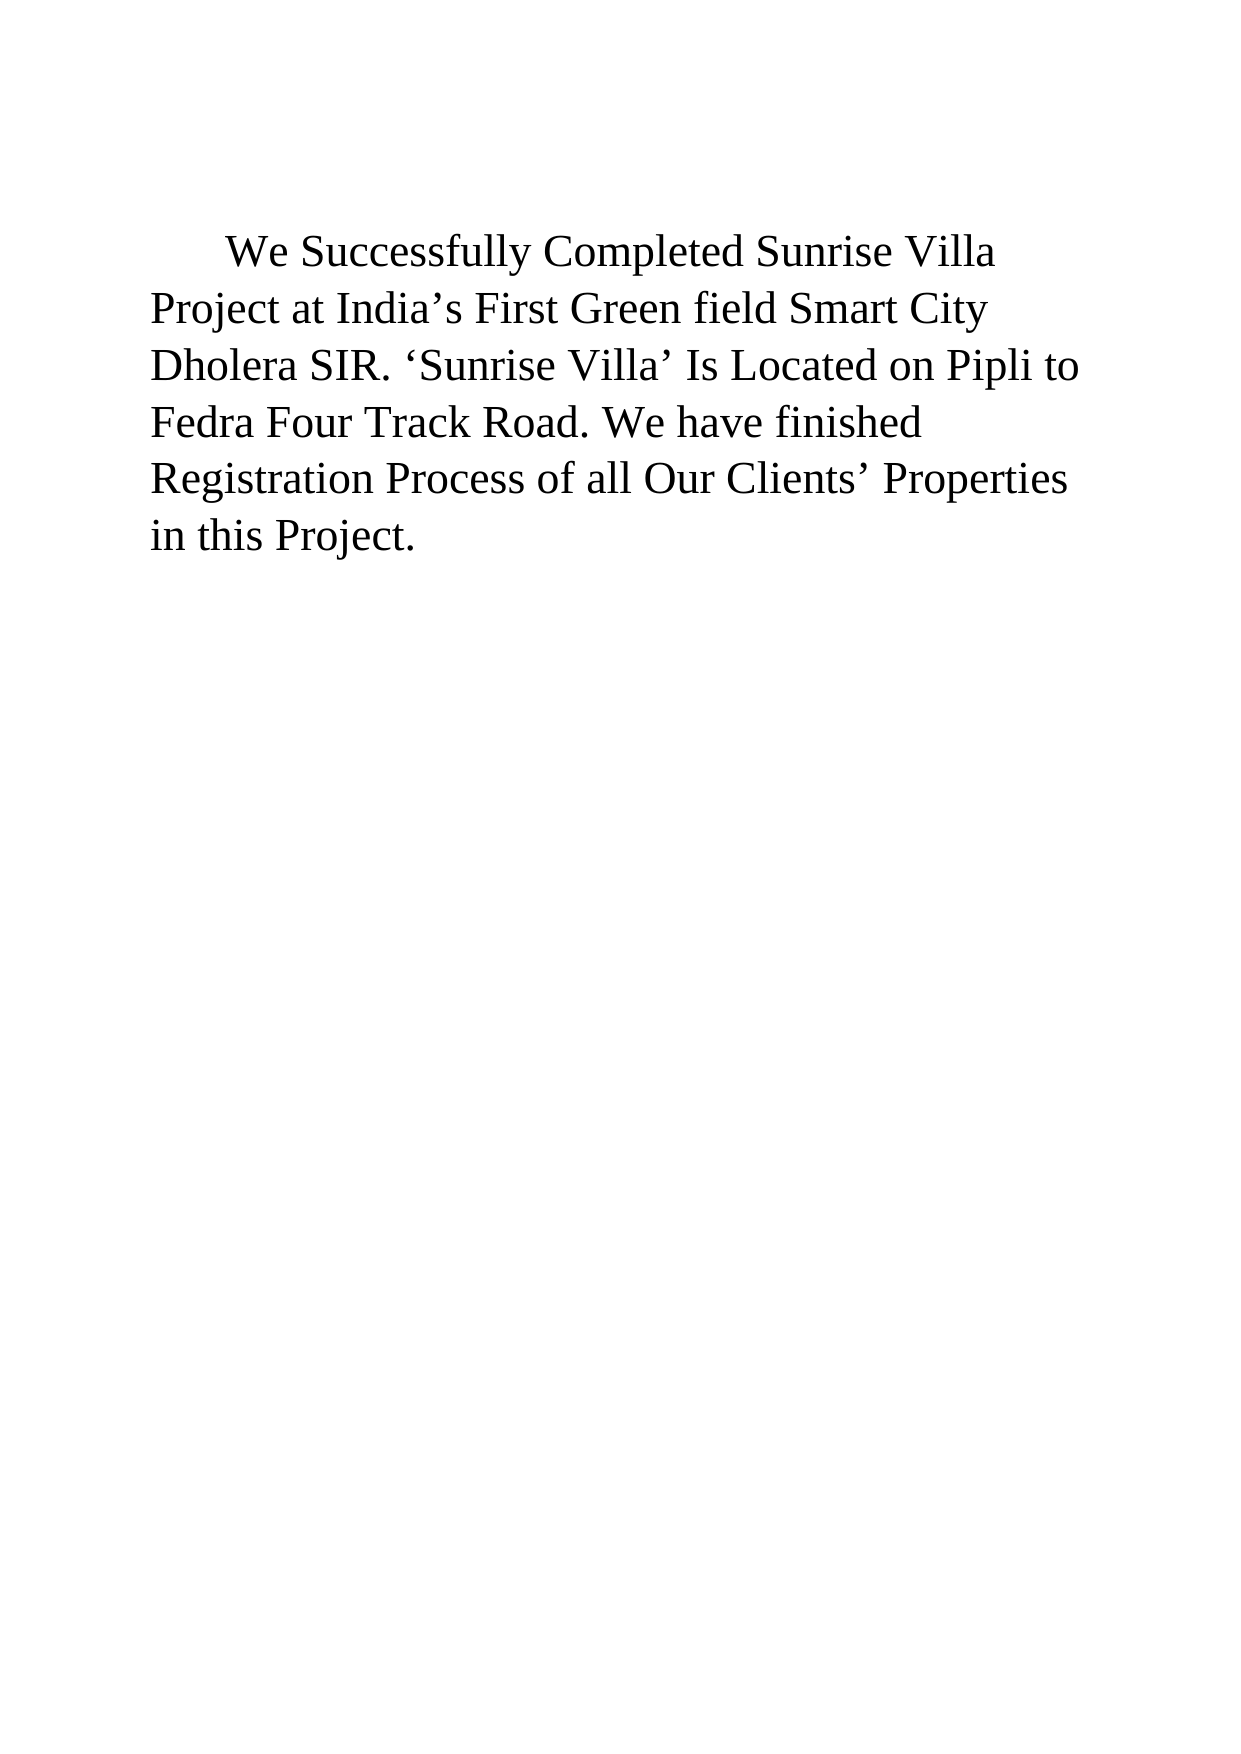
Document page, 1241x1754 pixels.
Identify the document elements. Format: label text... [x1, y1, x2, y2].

text We Successfully Completed Sunrise Villa Project at India’s First Green field Smart City Dholera SIR. ‘Sunrise Villa’ Is Located on Pipli to Fedra Four Track Road. We have finished Registration Process of all Our Clients’ Properties in this Project. [150, 223, 1090, 561]
